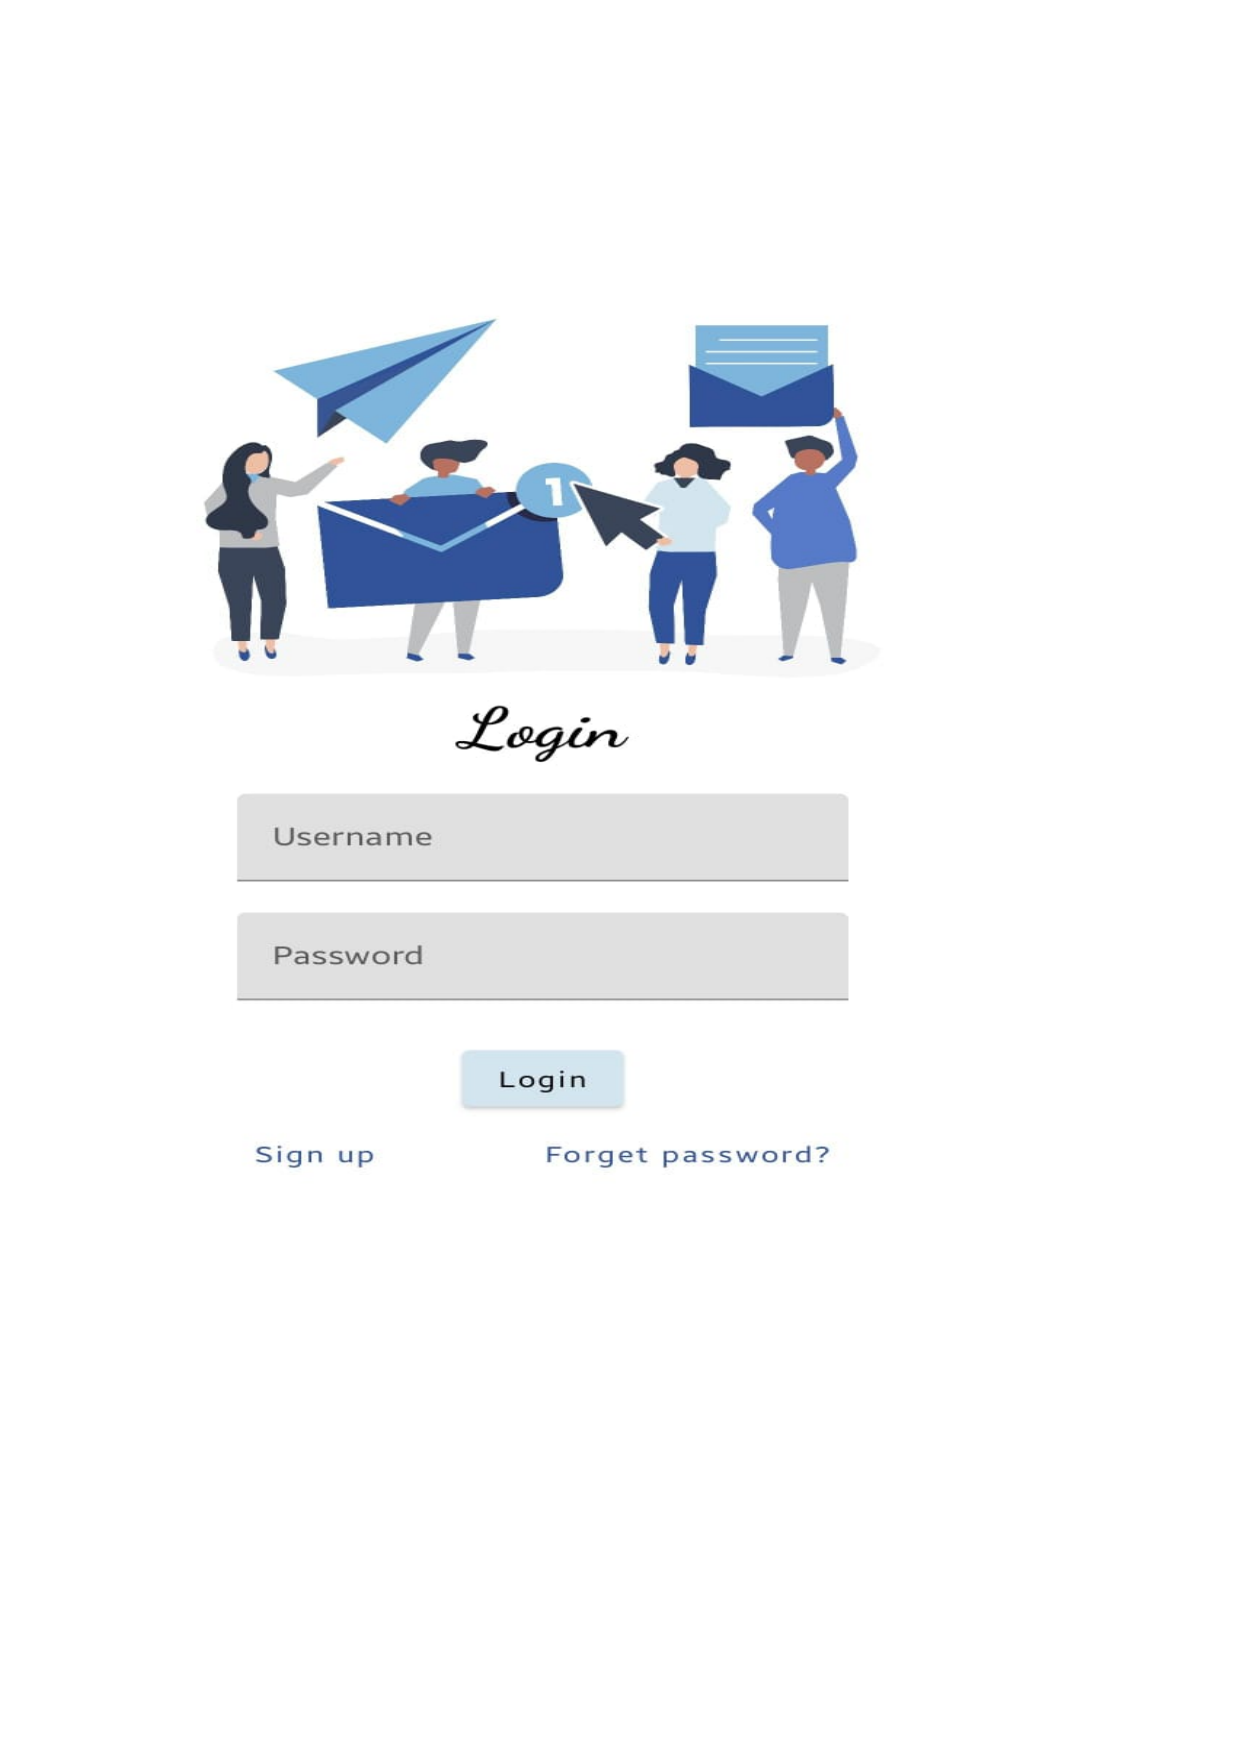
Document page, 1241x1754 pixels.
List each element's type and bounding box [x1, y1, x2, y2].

picture [150, 150, 936, 1327]
